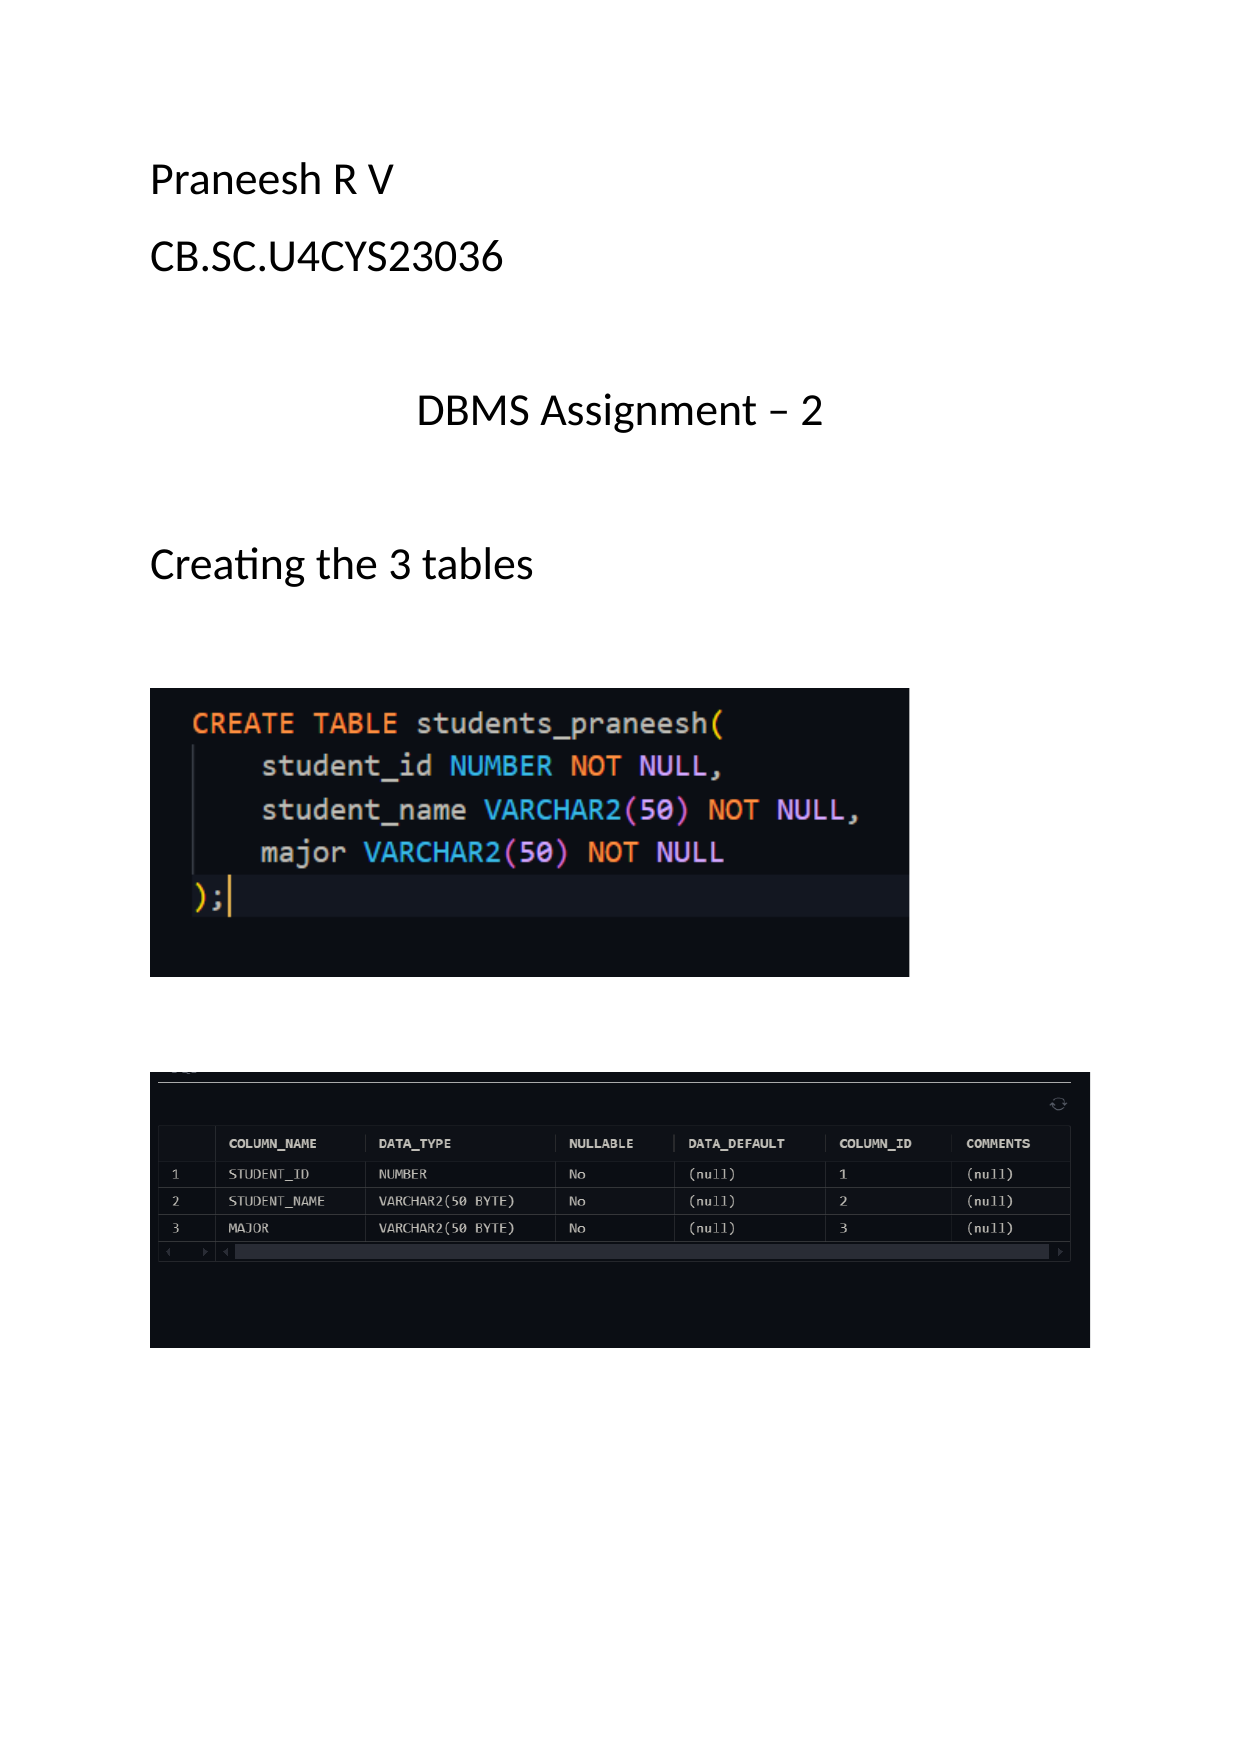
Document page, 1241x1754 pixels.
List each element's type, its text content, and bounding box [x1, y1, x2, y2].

picture [150, 688, 910, 977]
picture [150, 1072, 1091, 1348]
text CB.SC.U4CYS23036 [150, 227, 1090, 283]
text DBMS Assignment – 2 [150, 381, 1090, 437]
text Creating the 3 tables [150, 535, 1090, 591]
text Praneesh R V [150, 150, 1090, 206]
